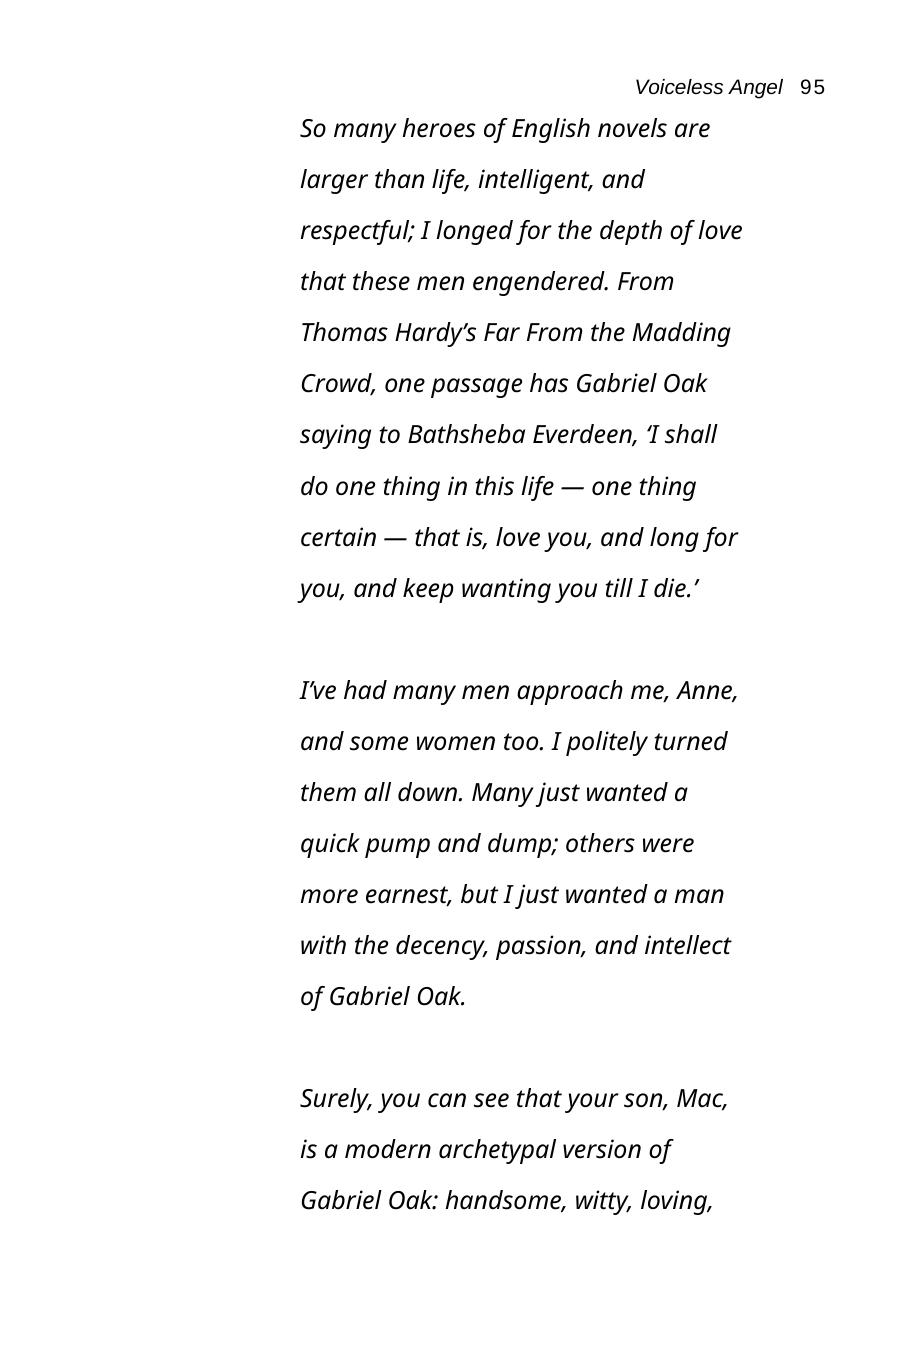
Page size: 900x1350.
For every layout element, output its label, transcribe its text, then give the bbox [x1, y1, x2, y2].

text I’ve had many men approach me, Anne, some women too. I politely turned them all down. Many just wanted a quick pump and dump; others were more earnest, but I just wanted a man with the decency, passion, and intellect of Gabriel Oak. [300, 672, 750, 1013]
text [300, 1081, 750, 1217]
text So many heroes of English novels are larger than life, intelligent, respectful; I longed for the depth of love that these men engendered. From Thomas Hardy’s Far From the Madding Crowd, one passage has Gabriel Oak saying to Bathsheba Everdeen ‘I shall do one thing in this life — one thing certain — that is, love you, and long for you, and keep wanting you till I die.’ [300, 111, 750, 604]
